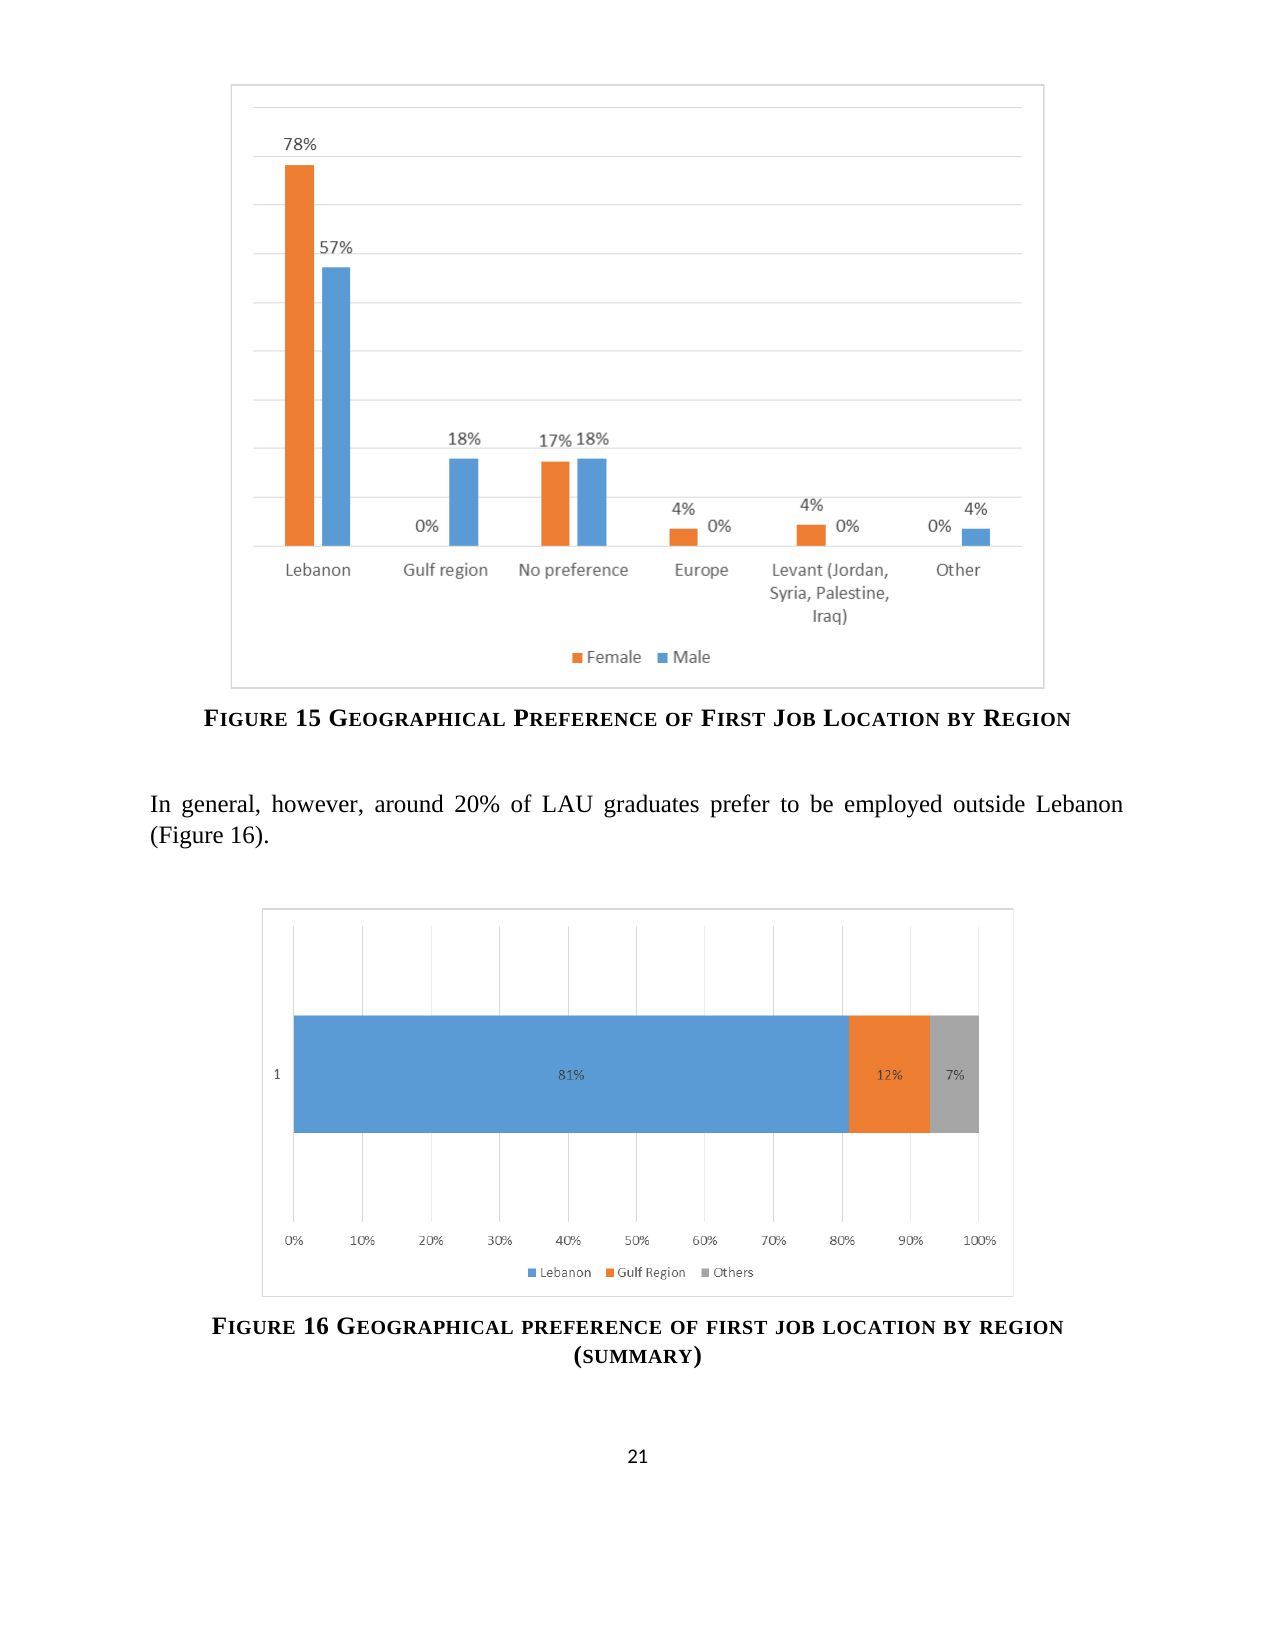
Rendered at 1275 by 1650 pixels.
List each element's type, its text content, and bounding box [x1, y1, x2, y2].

text Figure 15 Geographical Preference of First Job Location by Region [150, 703, 1125, 732]
picture [261, 908, 1014, 1297]
text Figure 16 Geographical preference of first job location by region (summary) [150, 1311, 1125, 1369]
picture [230, 84, 1045, 689]
text In general, however, around 20% of LAU graduates prefer to be employed outside Lebanon (Figure 16). [150, 789, 1125, 849]
